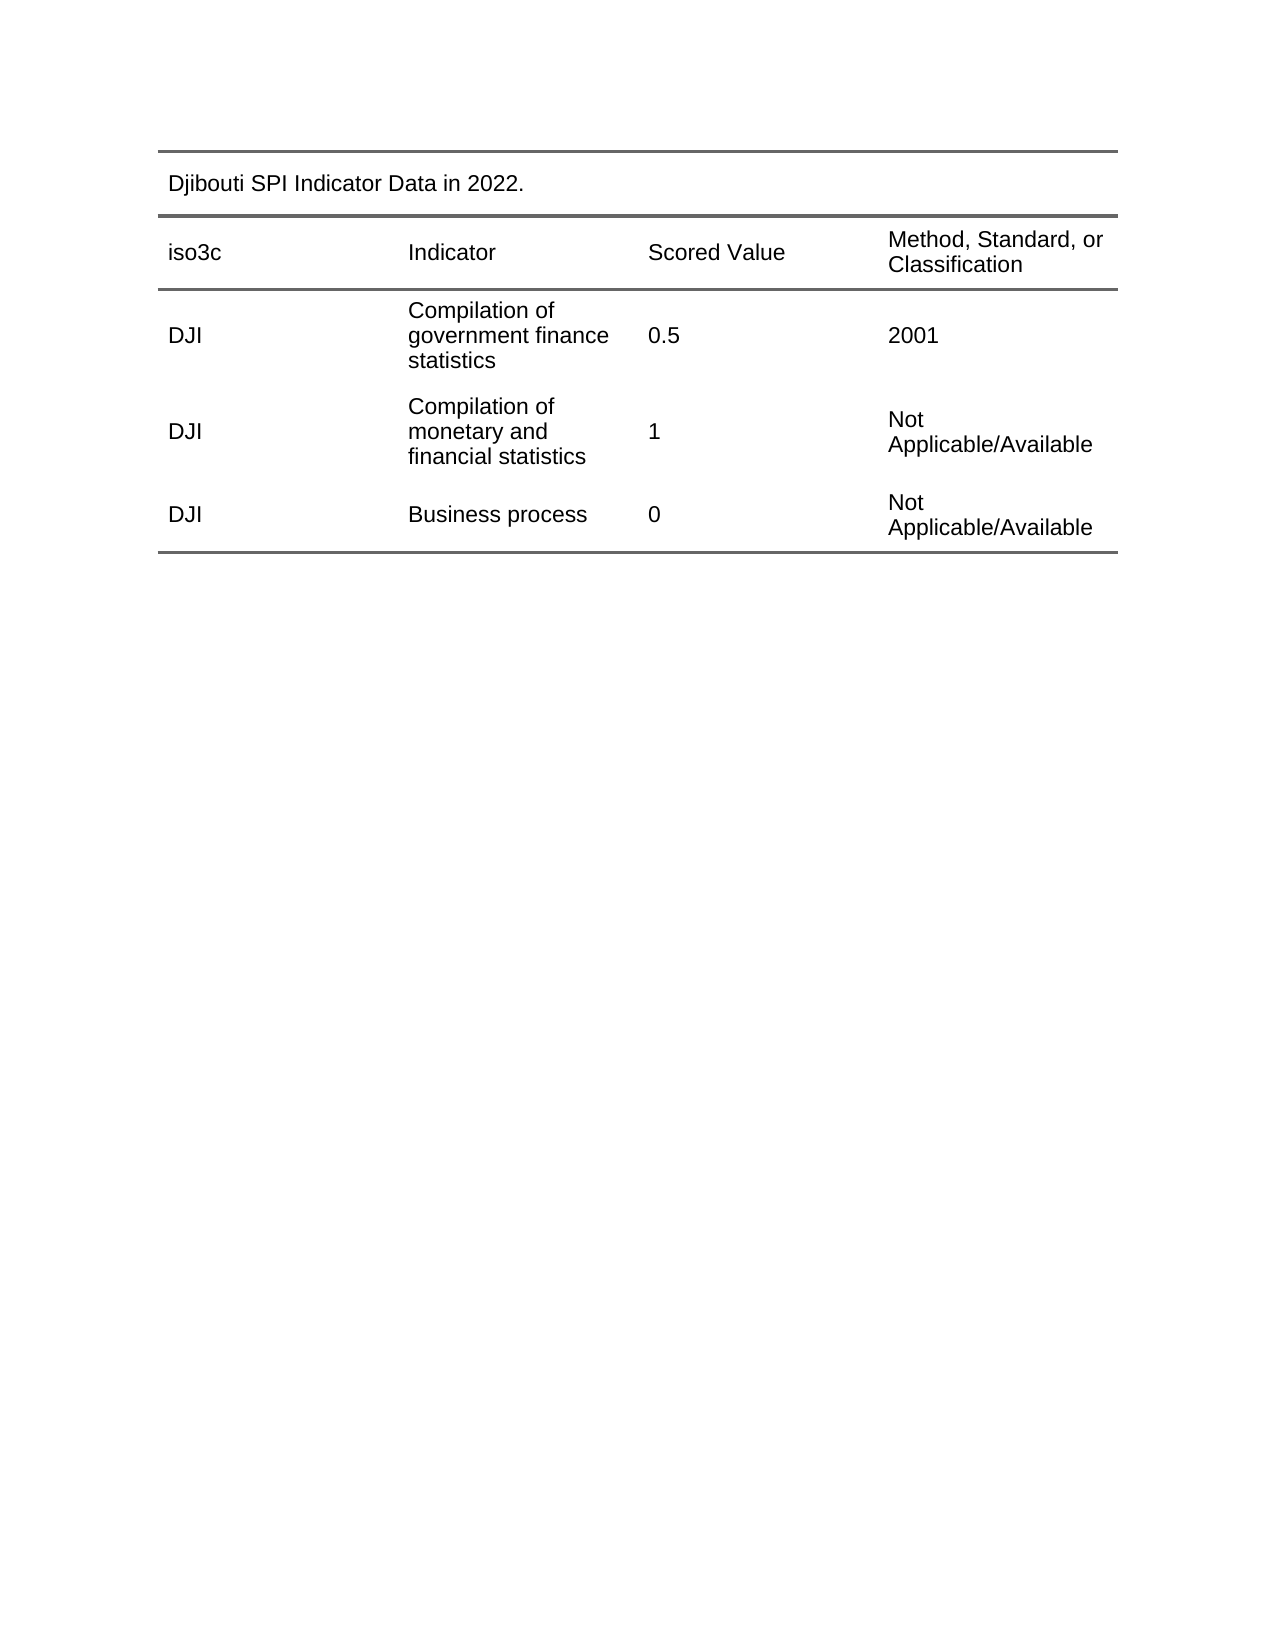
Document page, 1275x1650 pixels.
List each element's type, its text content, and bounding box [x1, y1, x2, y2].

table_cell Not Applicable/Available [878, 480, 1117, 551]
table_cell DJI [158, 384, 397, 480]
table_cell DJI [158, 291, 397, 384]
table_cell DJI [158, 480, 397, 551]
table_cell 1 [638, 384, 877, 480]
table_cell Compilation of government finance statistics [398, 291, 637, 384]
table_cell 0.5 [638, 291, 877, 384]
table_cell Business process [398, 480, 637, 551]
table_cell 0 [638, 480, 877, 551]
table_cell Method, Standard, or Classification [878, 218, 1117, 288]
table_cell iso3c [158, 218, 397, 288]
table_cell Not Applicable/Available [878, 384, 1117, 480]
table_header Djibouti SPI Indicator Data in 2022. [158, 153, 1117, 214]
table_cell Indicator [398, 218, 637, 288]
table_cell Compilation of monetary and financial statistics [398, 384, 637, 480]
table_cell Scored Value [638, 218, 877, 288]
table_cell 2001 [878, 291, 1117, 384]
